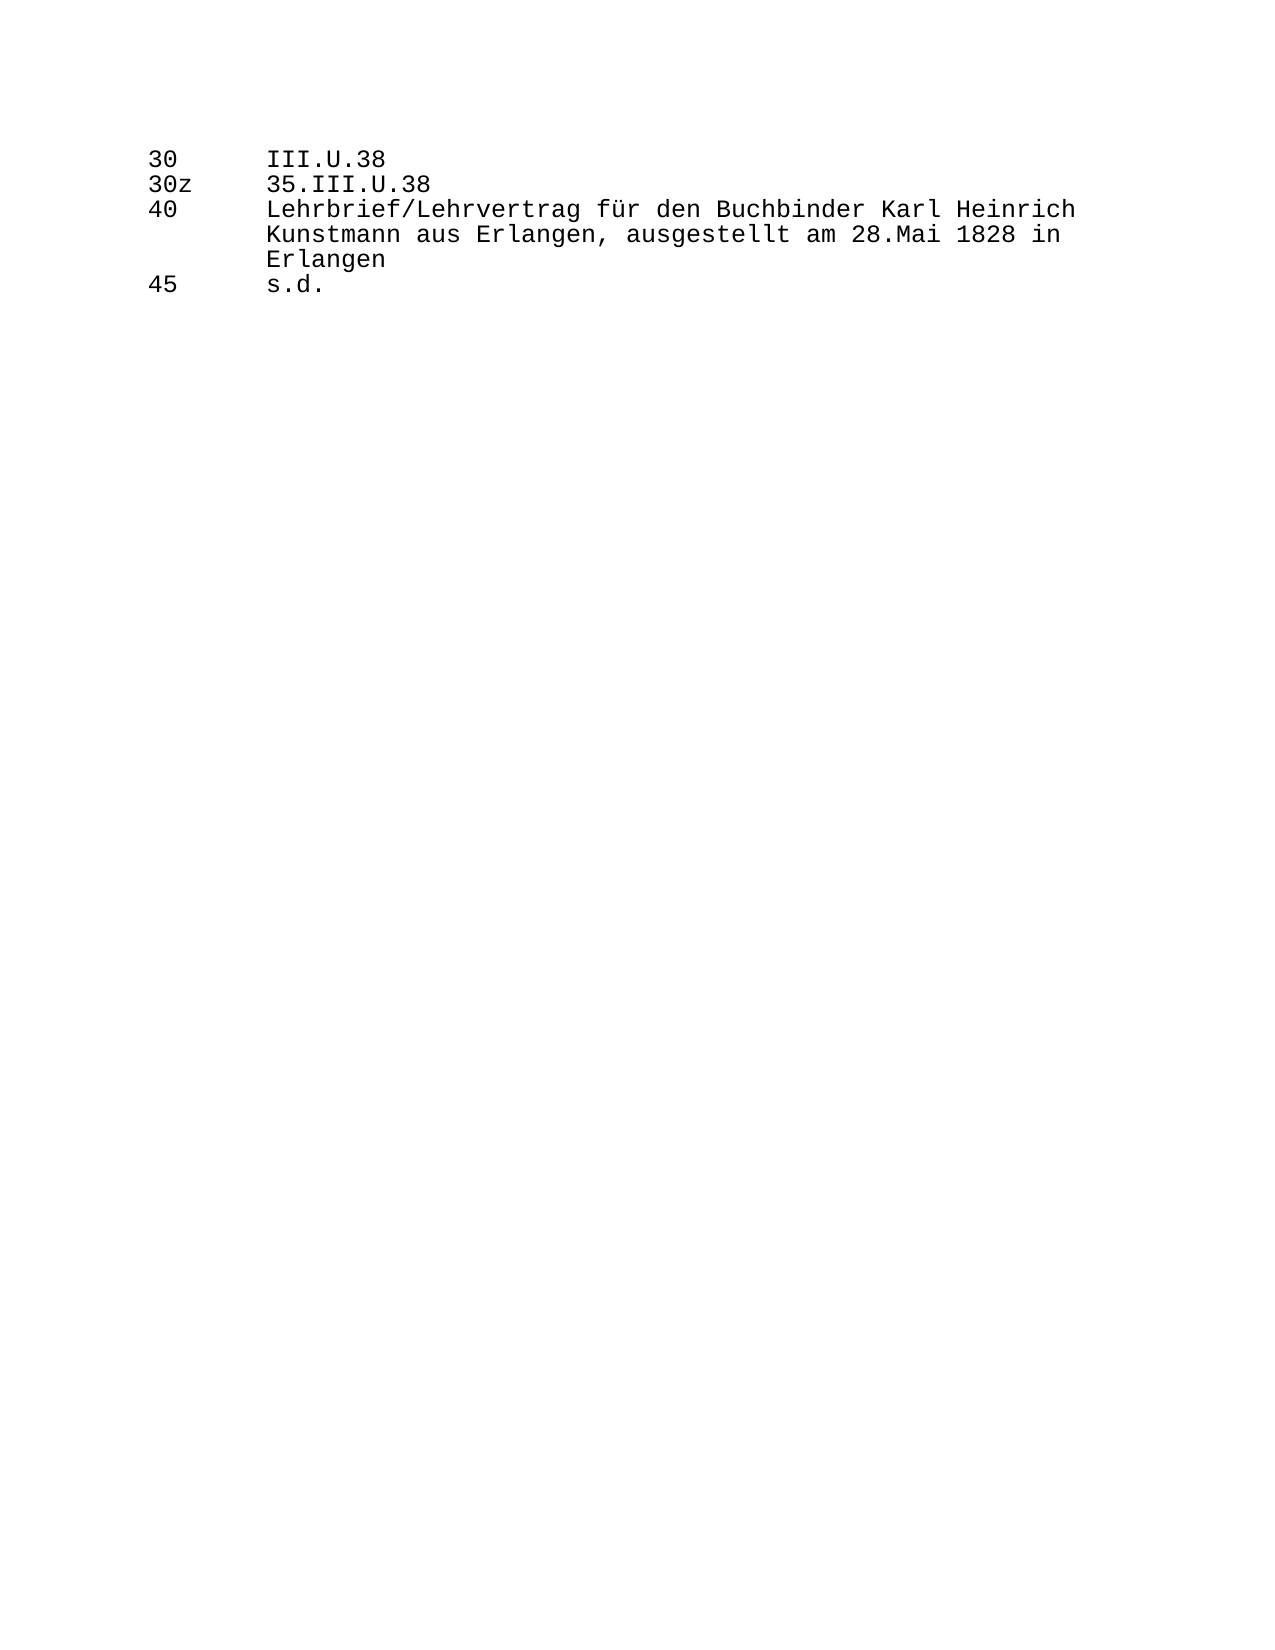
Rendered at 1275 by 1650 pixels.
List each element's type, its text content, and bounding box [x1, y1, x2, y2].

text 30z 35.III.U.38 [148, 173, 1127, 198]
text 45 s.d. [148, 273, 1127, 298]
text 40 Lehrbrief/Lehrvertrag für den p[5{Buchbinder} 2{Karl Heinrich} 1{Kunstmann} aus 6{o[Erlangen]o}]p, ausgestellt am z[28.Mai 1828]z in Erlangen [148, 198, 1127, 273]
text 30 III.U.38 [148, 148, 1127, 173]
